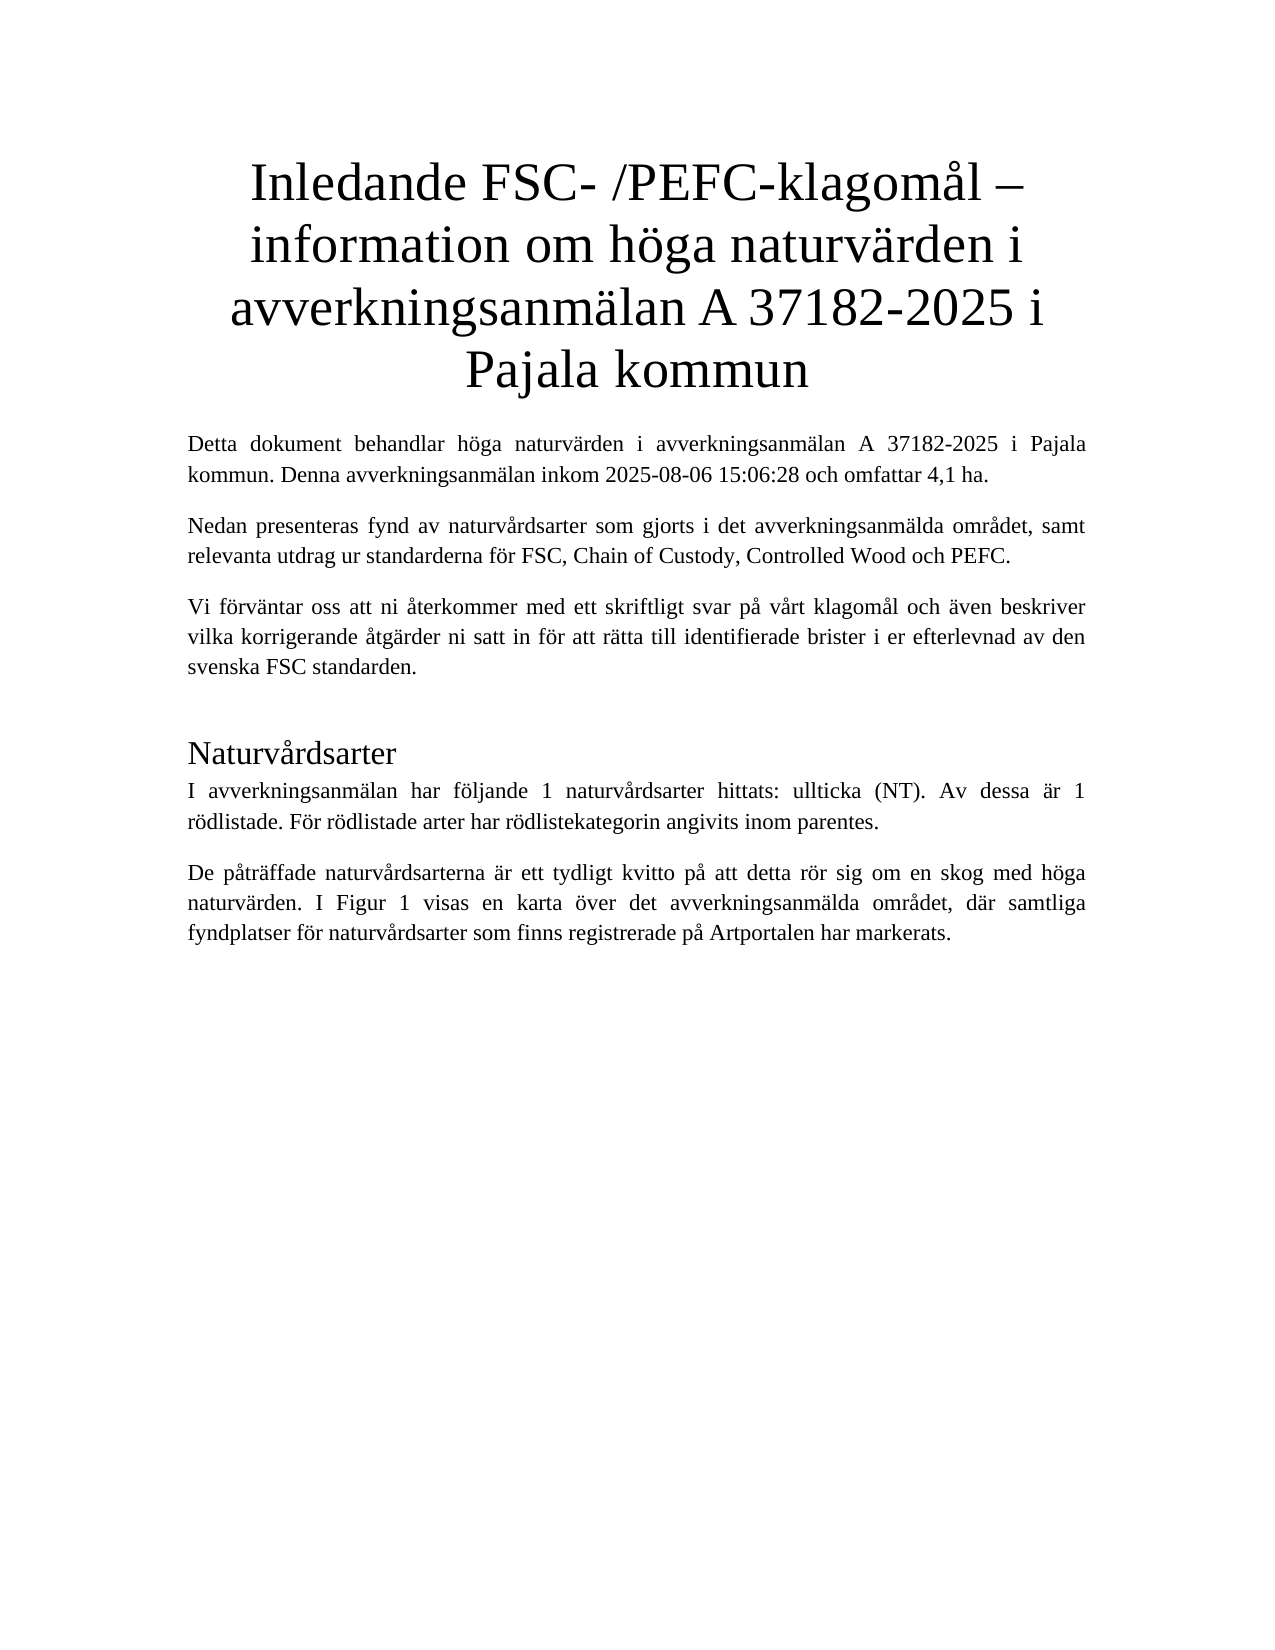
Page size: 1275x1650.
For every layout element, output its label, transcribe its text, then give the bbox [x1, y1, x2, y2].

text Detta dokument behandlar höga naturvärden i avverkningsanmälan A 37182-2025 i Pajala kommun. Denna avverkningsanmälan inkom 2025-08-06 15:06:28 och omfattar 4,1 ha. [187, 430, 1087, 487]
text Nedan presenteras fynd av naturvårdsarter som gjorts i det avverkningsanmälda området, samt relevanta utdrag ur standarderna för FSC, Chain of Custody, Controlled Wood och PEFC. [187, 512, 1087, 568]
text De påträffade naturvårdsarterna är ett tydligt kvitto på att detta rör sig om en skog med höga naturvärden. I Figur 1 visas en karta över det avverkningsanmälda området, där samtliga fyndplatser för naturvårdsarter som finns registrerade på Artportalen har markerats. [187, 859, 1087, 946]
subtitle Naturvårdsarter [187, 733, 1087, 772]
text Vi förväntar oss att ni återkommer med ett skriftligt svar på vårt klagomål och även beskriver vilka korrigerande åtgärder ni satt in för att rätta till identifierade brister i er efterlevnad av den svenska FSC standarden. [187, 593, 1087, 680]
title Inledande FSC- /PEFC-klagomål – information om höga naturvärden i avverkningsanmälan A 37182-2025 i Pajala kommun [187, 150, 1087, 399]
text I avverkningsanmälan har följande 1 naturvårdsarter hittats: ullticka (NT). Av dessa är 1 rödlistade. För rödlistade arter har rödlistekategorin angivits inom parentes. [187, 778, 1087, 834]
